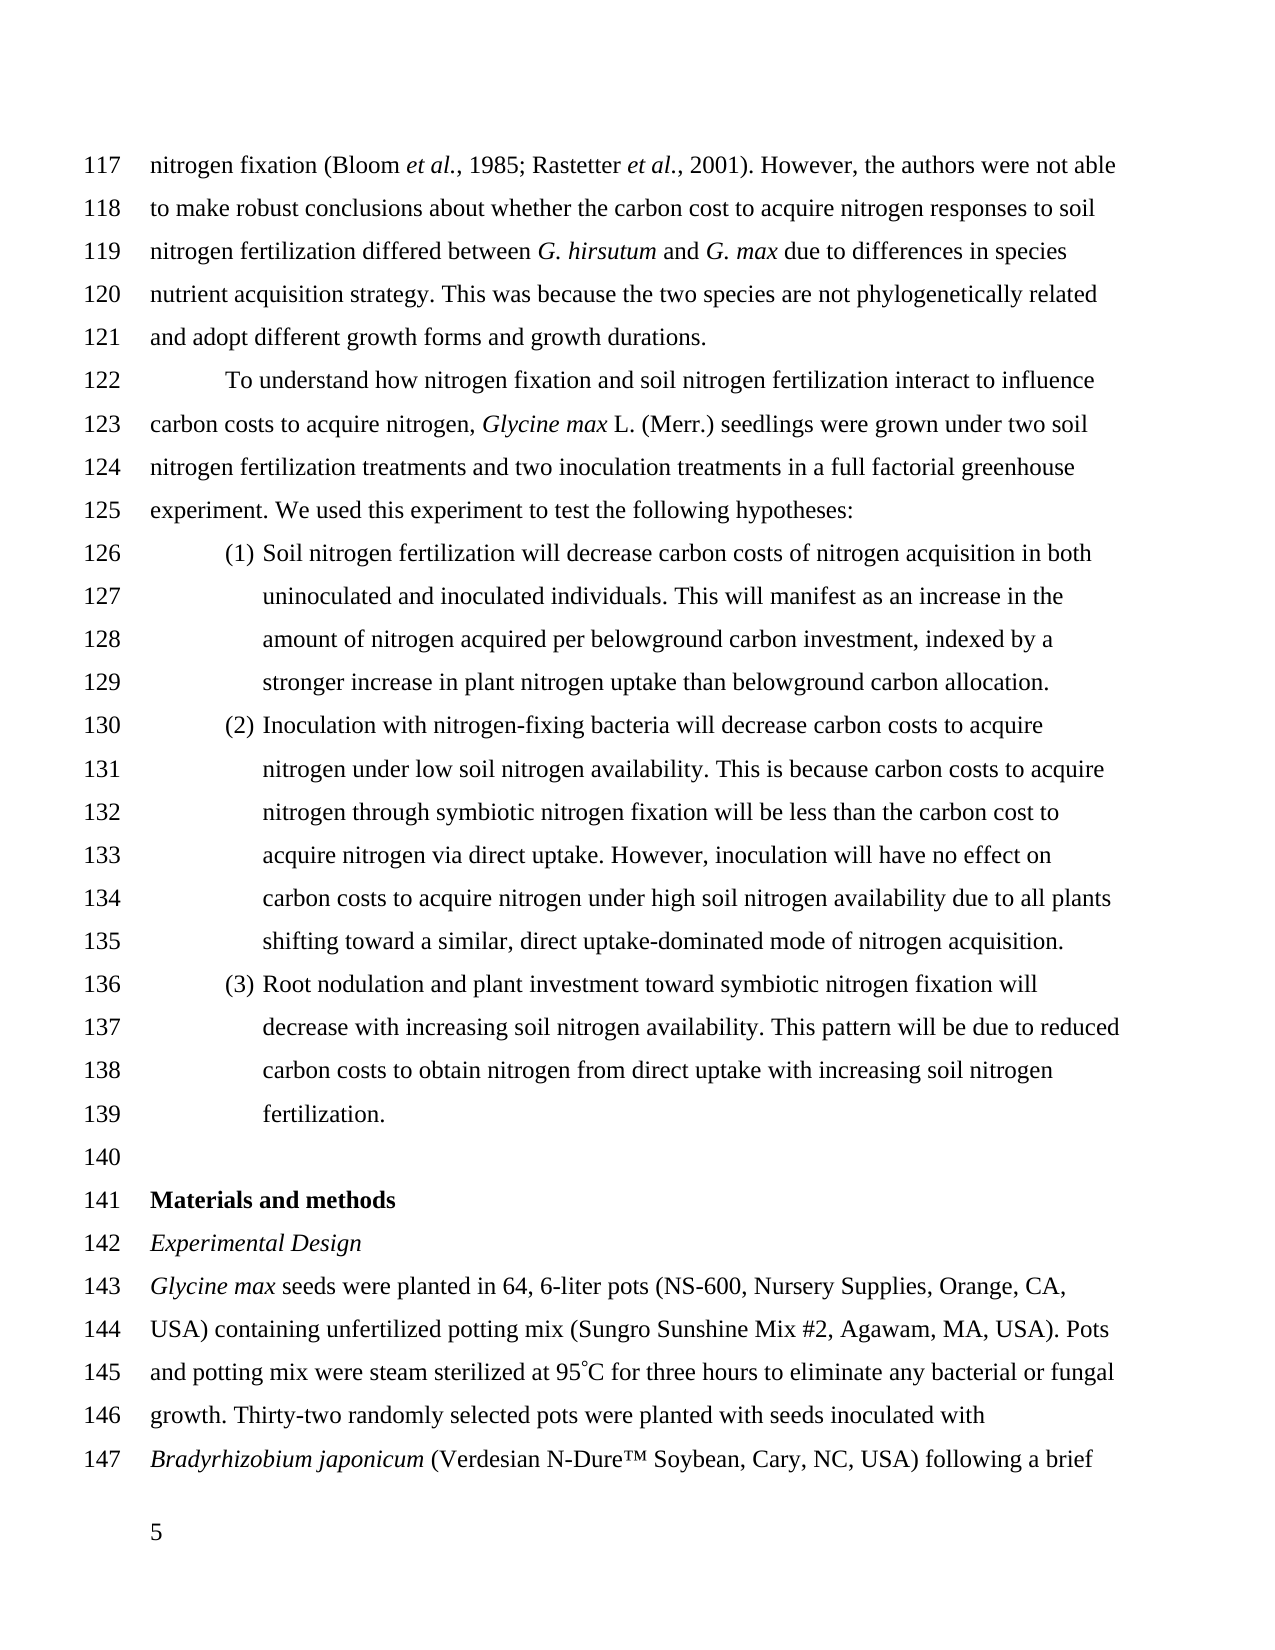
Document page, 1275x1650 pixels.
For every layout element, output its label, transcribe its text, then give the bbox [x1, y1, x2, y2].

list Soil nitrogen fertilization will decrease carbon costs of nitrogen acquisition in both uninoculated and inoculated individuals. This will manifest as an increase in the amount of nitrogen acquired per belowground carbon investment, indexed by a stronger increase in plant nitrogen uptake than belowground carbon allocation. [225, 538, 1125, 696]
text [150, 150, 1125, 351]
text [150, 1271, 1125, 1472]
text Materials and methods [150, 1185, 1125, 1214]
text Experimental Design [150, 1228, 1125, 1257]
list Root nodulation and plant investment toward symbiotic nitrogen fixation will decrease with increasing soil nitrogen availability. This pattern will be due to reduced carbon costs to obtain nitrogen from direct uptake with increasing soil nitrogen fertilization. [225, 969, 1125, 1127]
text To understand how nitrogen fixation and soil nitrogen fertilization interact to influence carbon costs to acquire nitrogen, Glycine max L. (Merr.) seedlings were grown under two soil nitrogen fertilization treatments and two inoculation treatments in a full factorial greenhouse experiment. We used this experiment to test the following hypotheses: [150, 366, 1125, 524]
list Inoculation with nitrogen-fixing bacteria will decrease carbon costs to acquire nitrogen under low soil nitrogen availability. This is because carbon costs to acquire nitrogen through symbiotic nitrogen fixation will be less than the carbon cost to acquire nitrogen via direct uptake. However, inoculation will have no effect on carbon costs to acquire nitrogen under high soil nitrogen availability due to all plants shifting toward a similar, direct uptake-dominated mode of nitrogen acquisition. [225, 711, 1125, 955]
